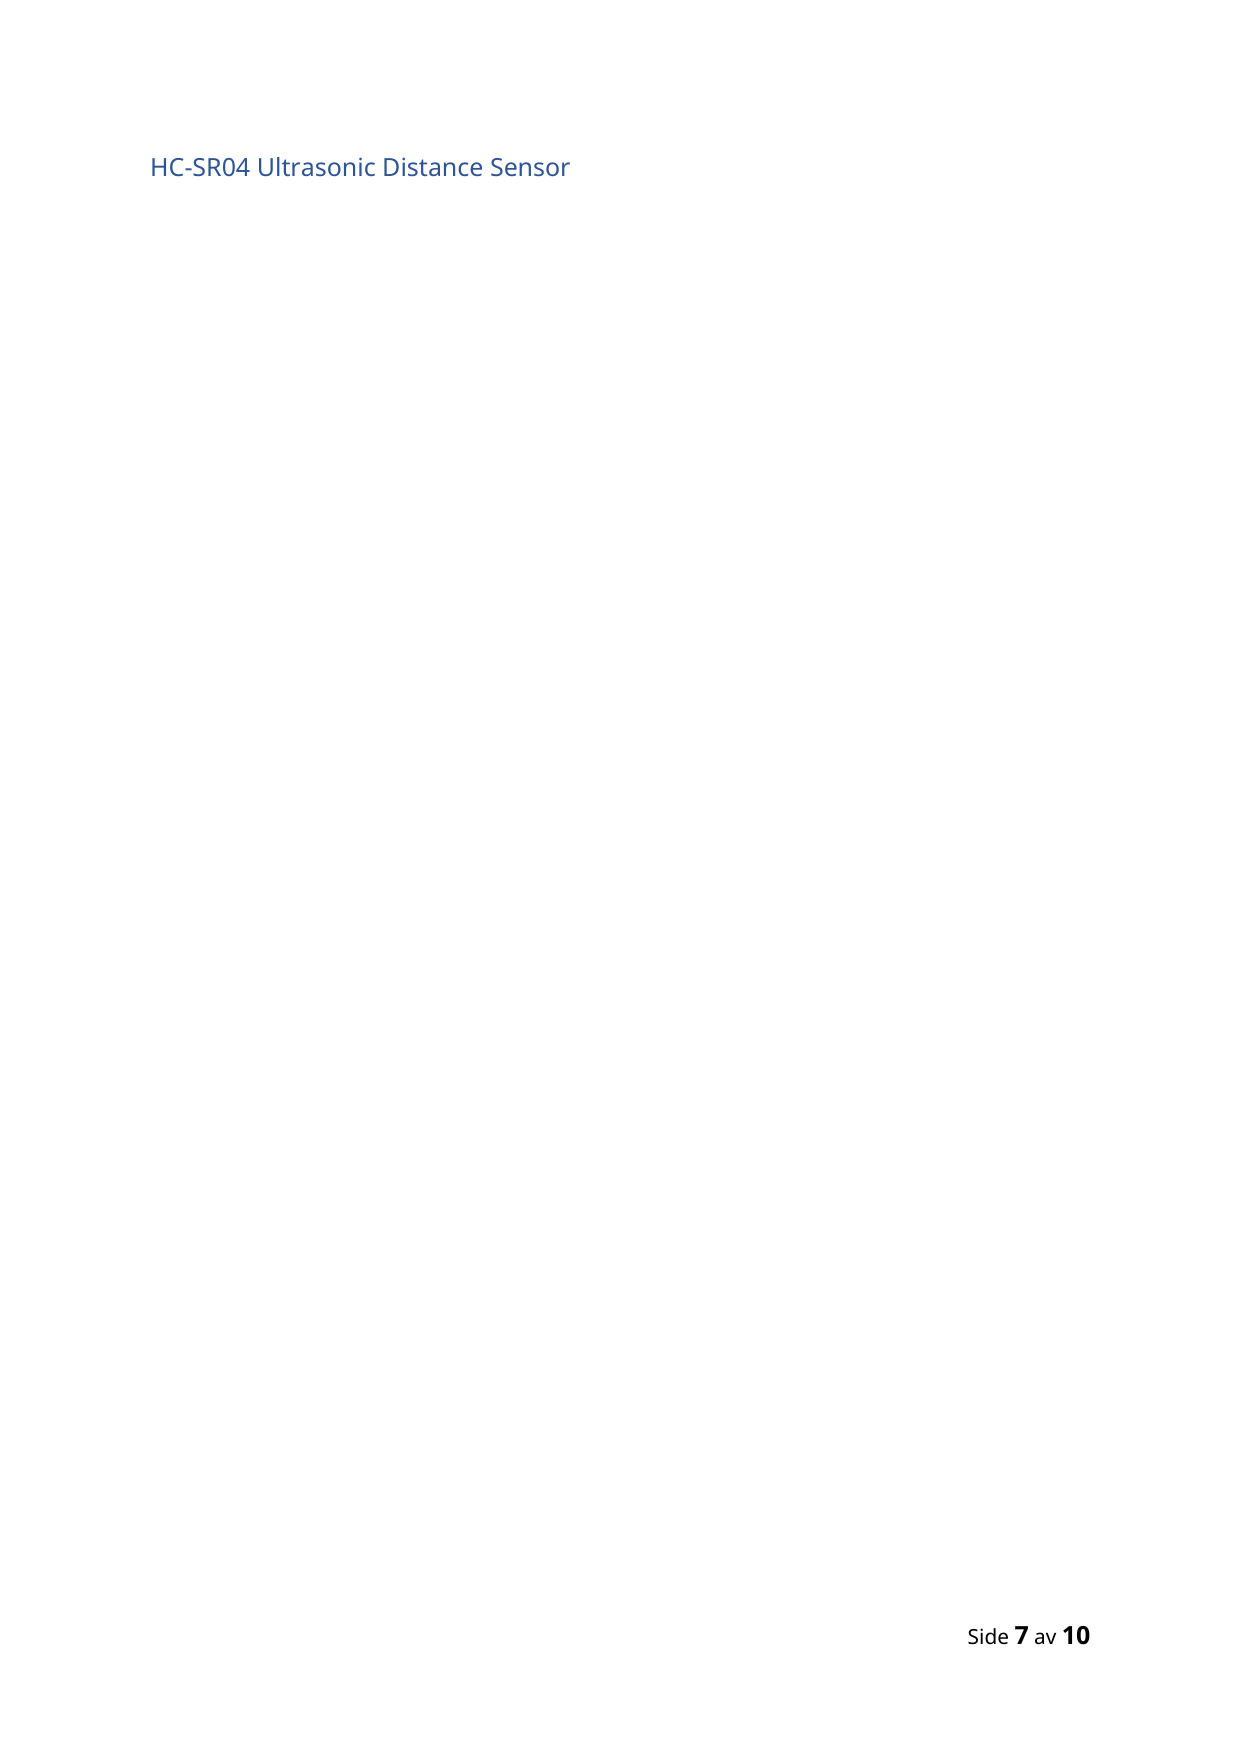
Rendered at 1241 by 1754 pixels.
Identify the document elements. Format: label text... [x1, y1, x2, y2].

subtitle HC-SR04 Ultrasonic Distance Sensor [150, 150, 1090, 184]
